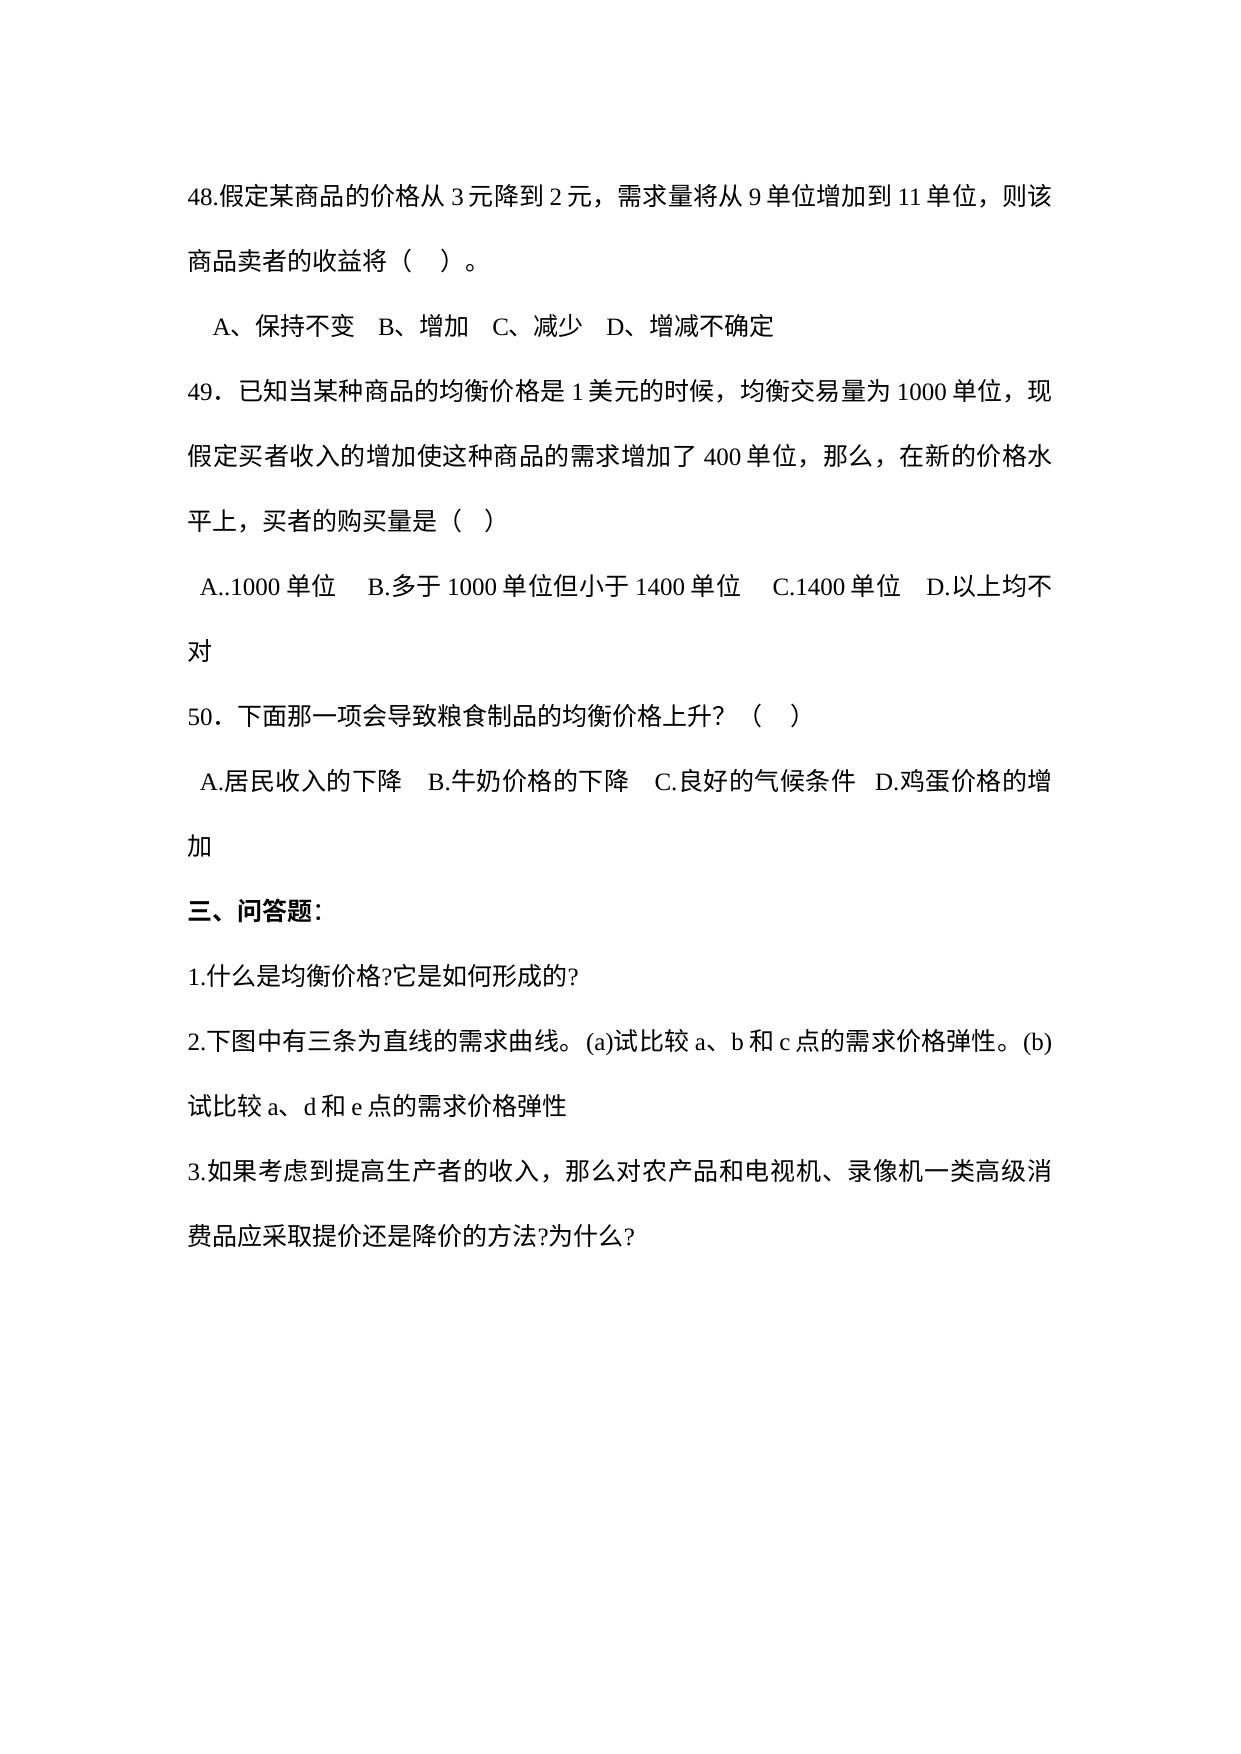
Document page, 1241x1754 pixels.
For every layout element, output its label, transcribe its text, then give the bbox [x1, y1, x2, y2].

text 3.如果考虑到提高生产者的收入，那么对农产品和电视机、录像机一类高级消费品应采取提价还是降价的方法?为什么? [187, 1137, 1053, 1267]
text 49．已知当某种商品的均衡价格是1美元的时候，均衡交易量为1000单位，现假定买者收入的增加使这种商品的需求增加了400单位，那么，在新的价格水平上，买者的购买量是（ ） [187, 357, 1053, 552]
text 三、问答题： [187, 877, 1053, 942]
text A、保持不变 B、增加 C、减少 D、增减不确定 [187, 292, 1053, 357]
text A.居民收入的下降 B.牛奶价格的下降 C.良好的气候条件 D.鸡蛋价格的增加 [187, 747, 1053, 877]
text 50．下面那一项会导致粮食制品的均衡价格上升？（ ） [187, 682, 1053, 747]
text 2.下图中有三条为直线的需求曲线。(a)试比较a、b和c点的需求价格弹性。(b)试比较a、d和e点的需求价格弹性 [187, 1007, 1053, 1137]
text 48.假定某商品的价格从3元降到2元，需求量将从9单位增加到11单位，则该商品卖者的收益将（ ）。 [187, 162, 1053, 292]
text 1.什么是均衡价格?它是如何形成的? [187, 942, 1053, 1007]
text A..1000单位 B.多于1000单位但小于1400单位 C.1400单位 D.以上均不对 [187, 552, 1053, 682]
